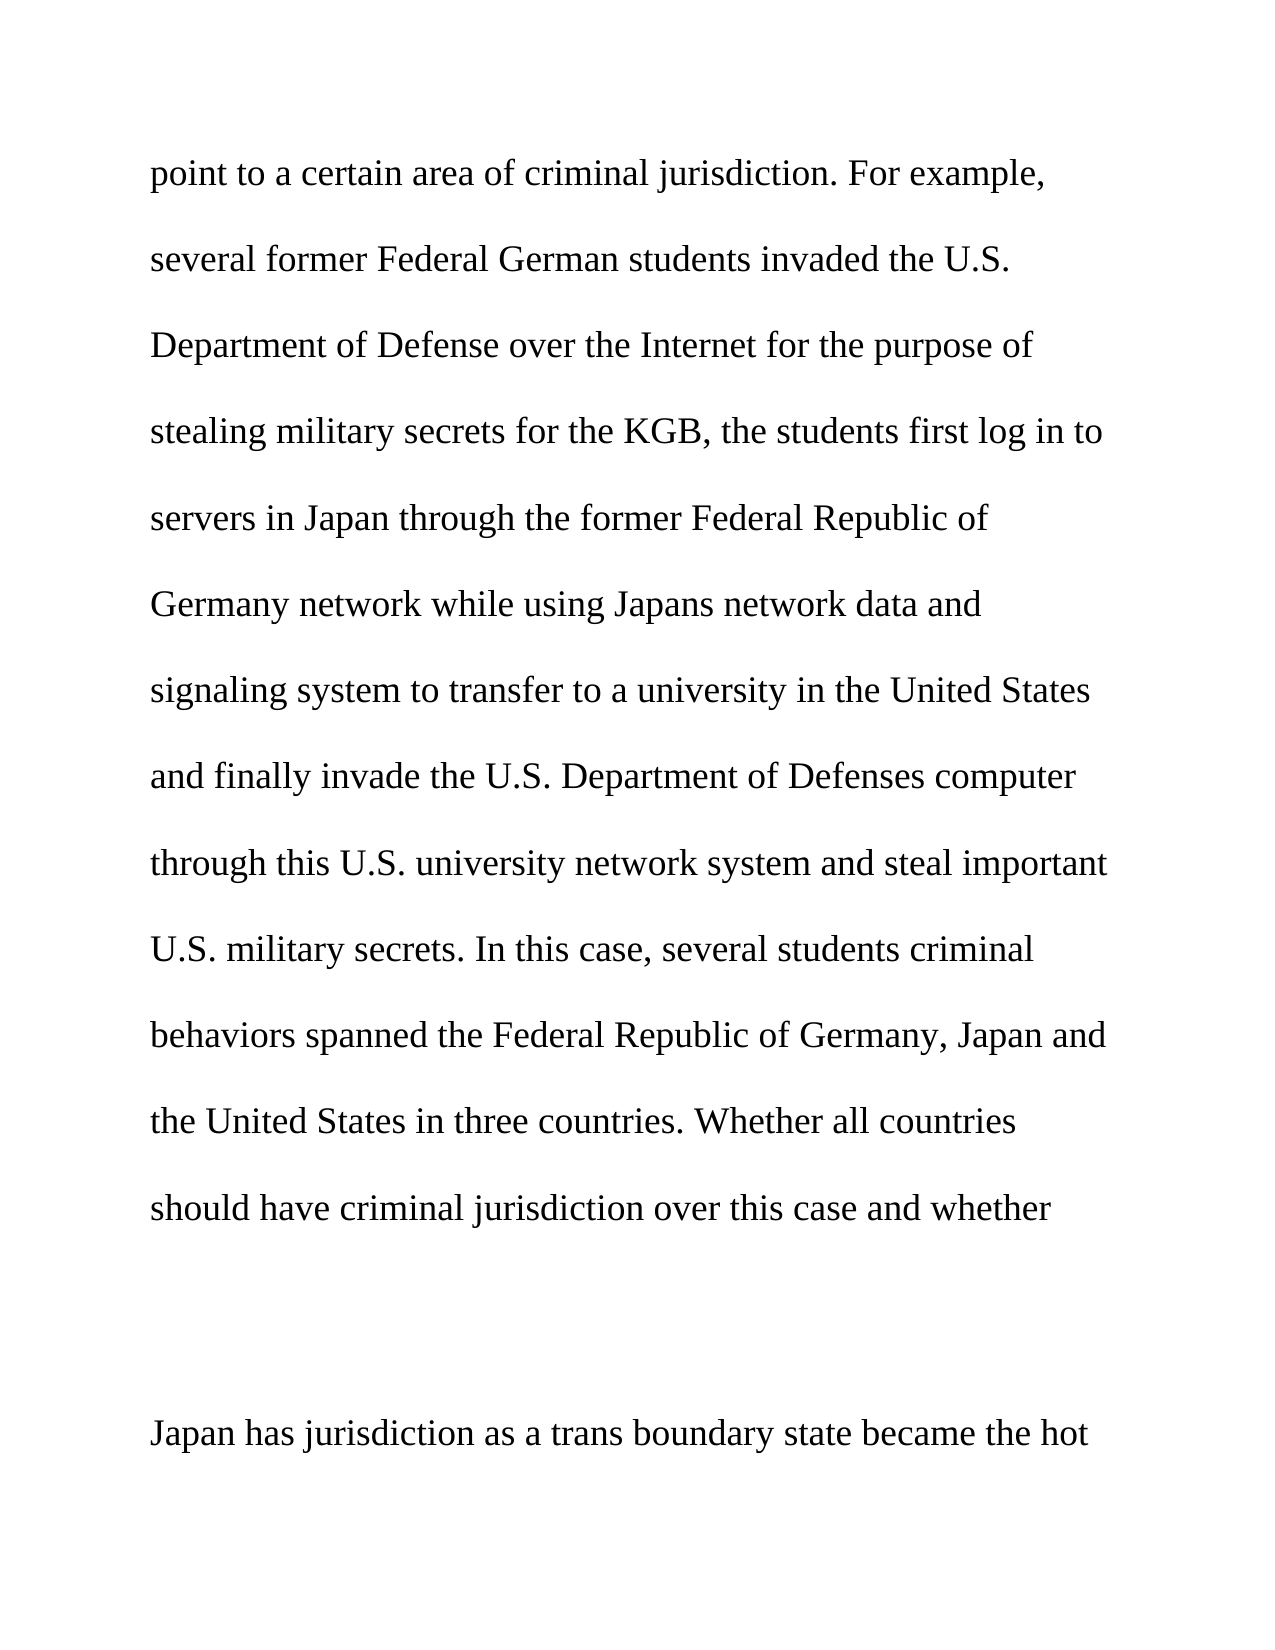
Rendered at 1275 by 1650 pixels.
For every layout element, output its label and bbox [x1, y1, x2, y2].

text [150, 150, 1125, 1228]
text [150, 1410, 1125, 1453]
